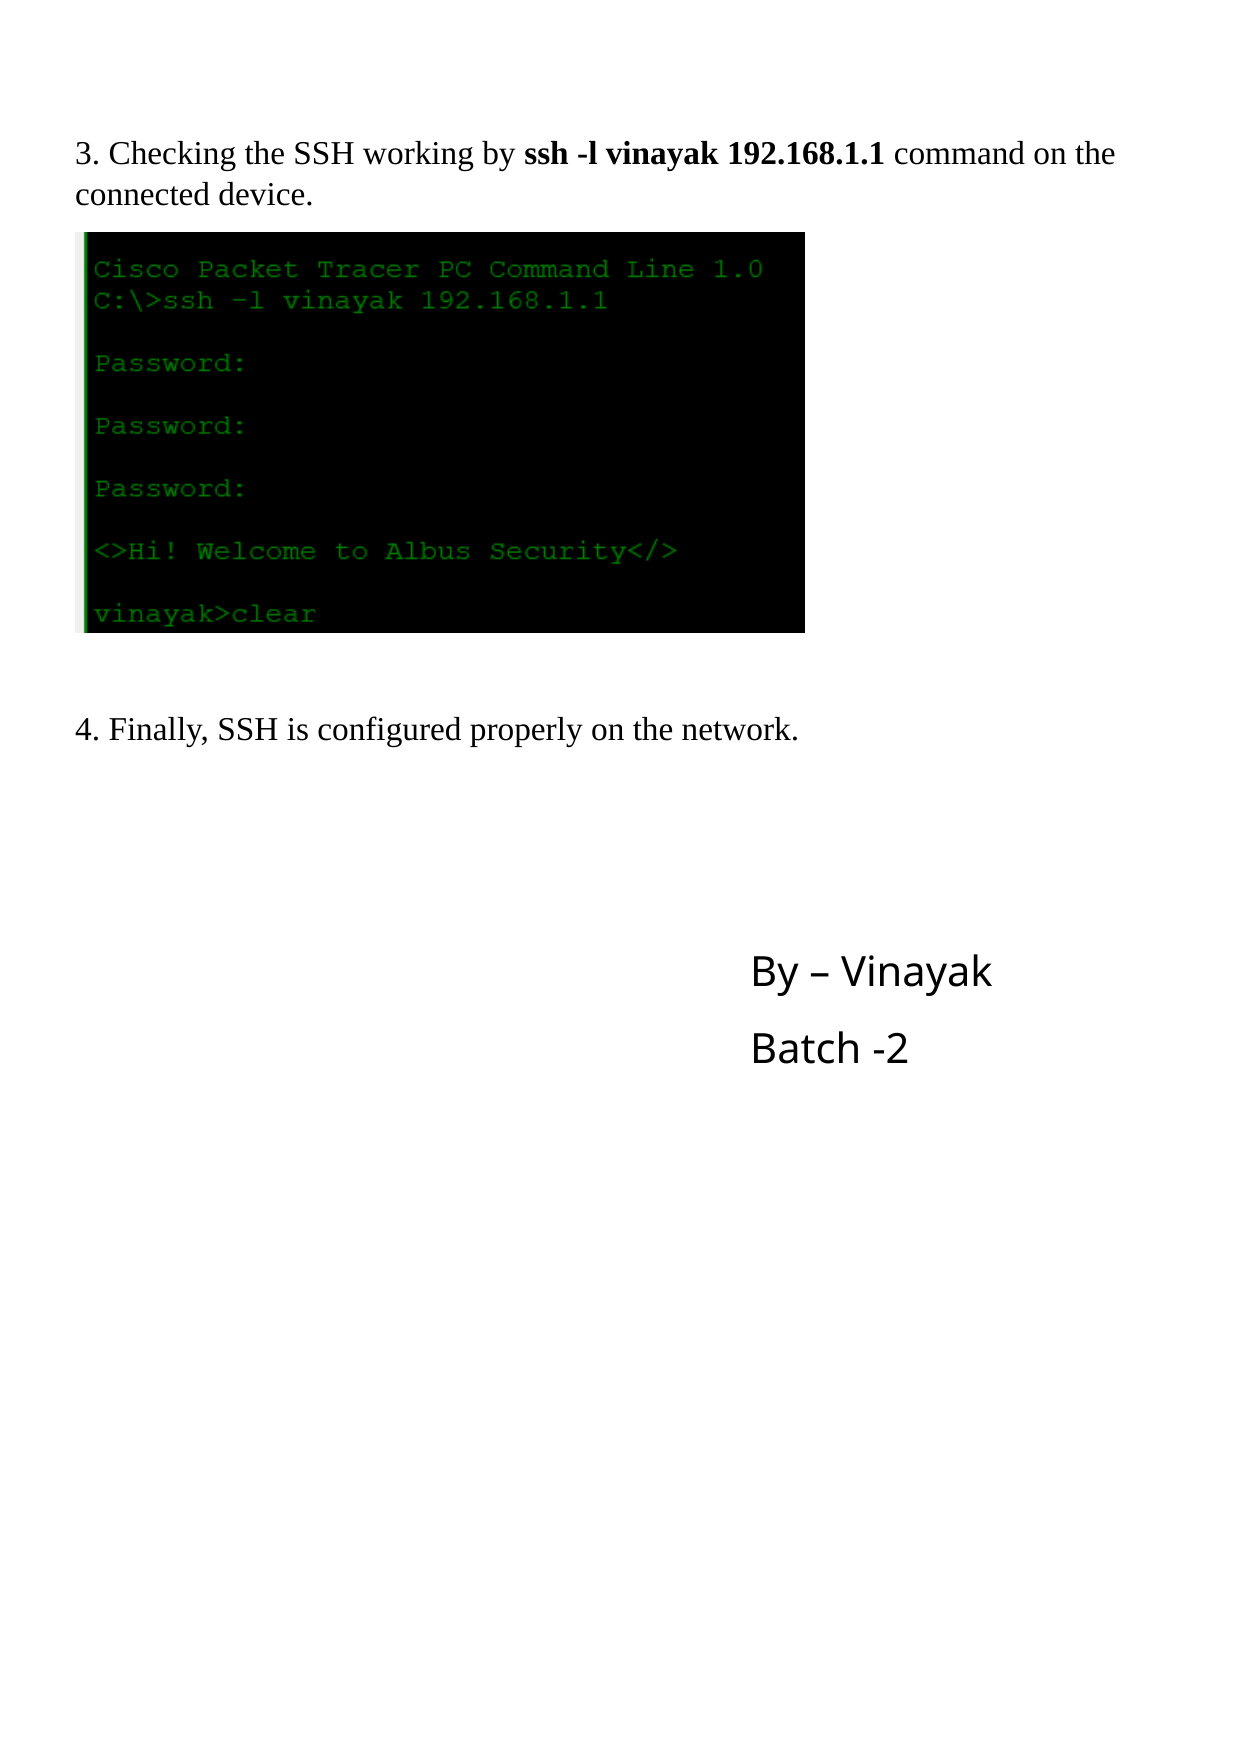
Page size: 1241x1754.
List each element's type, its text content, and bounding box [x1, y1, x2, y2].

text Batch -2 [75, 1019, 1165, 1076]
picture [75, 232, 805, 633]
text 3. Checking the SSH working by ssh -l vinayak 192.168.1.1 command on the connected device. [75, 133, 1165, 213]
text 4. Finally, SSH is configured properly on the network. [75, 709, 1165, 748]
text By – Vinayak [75, 941, 1165, 998]
